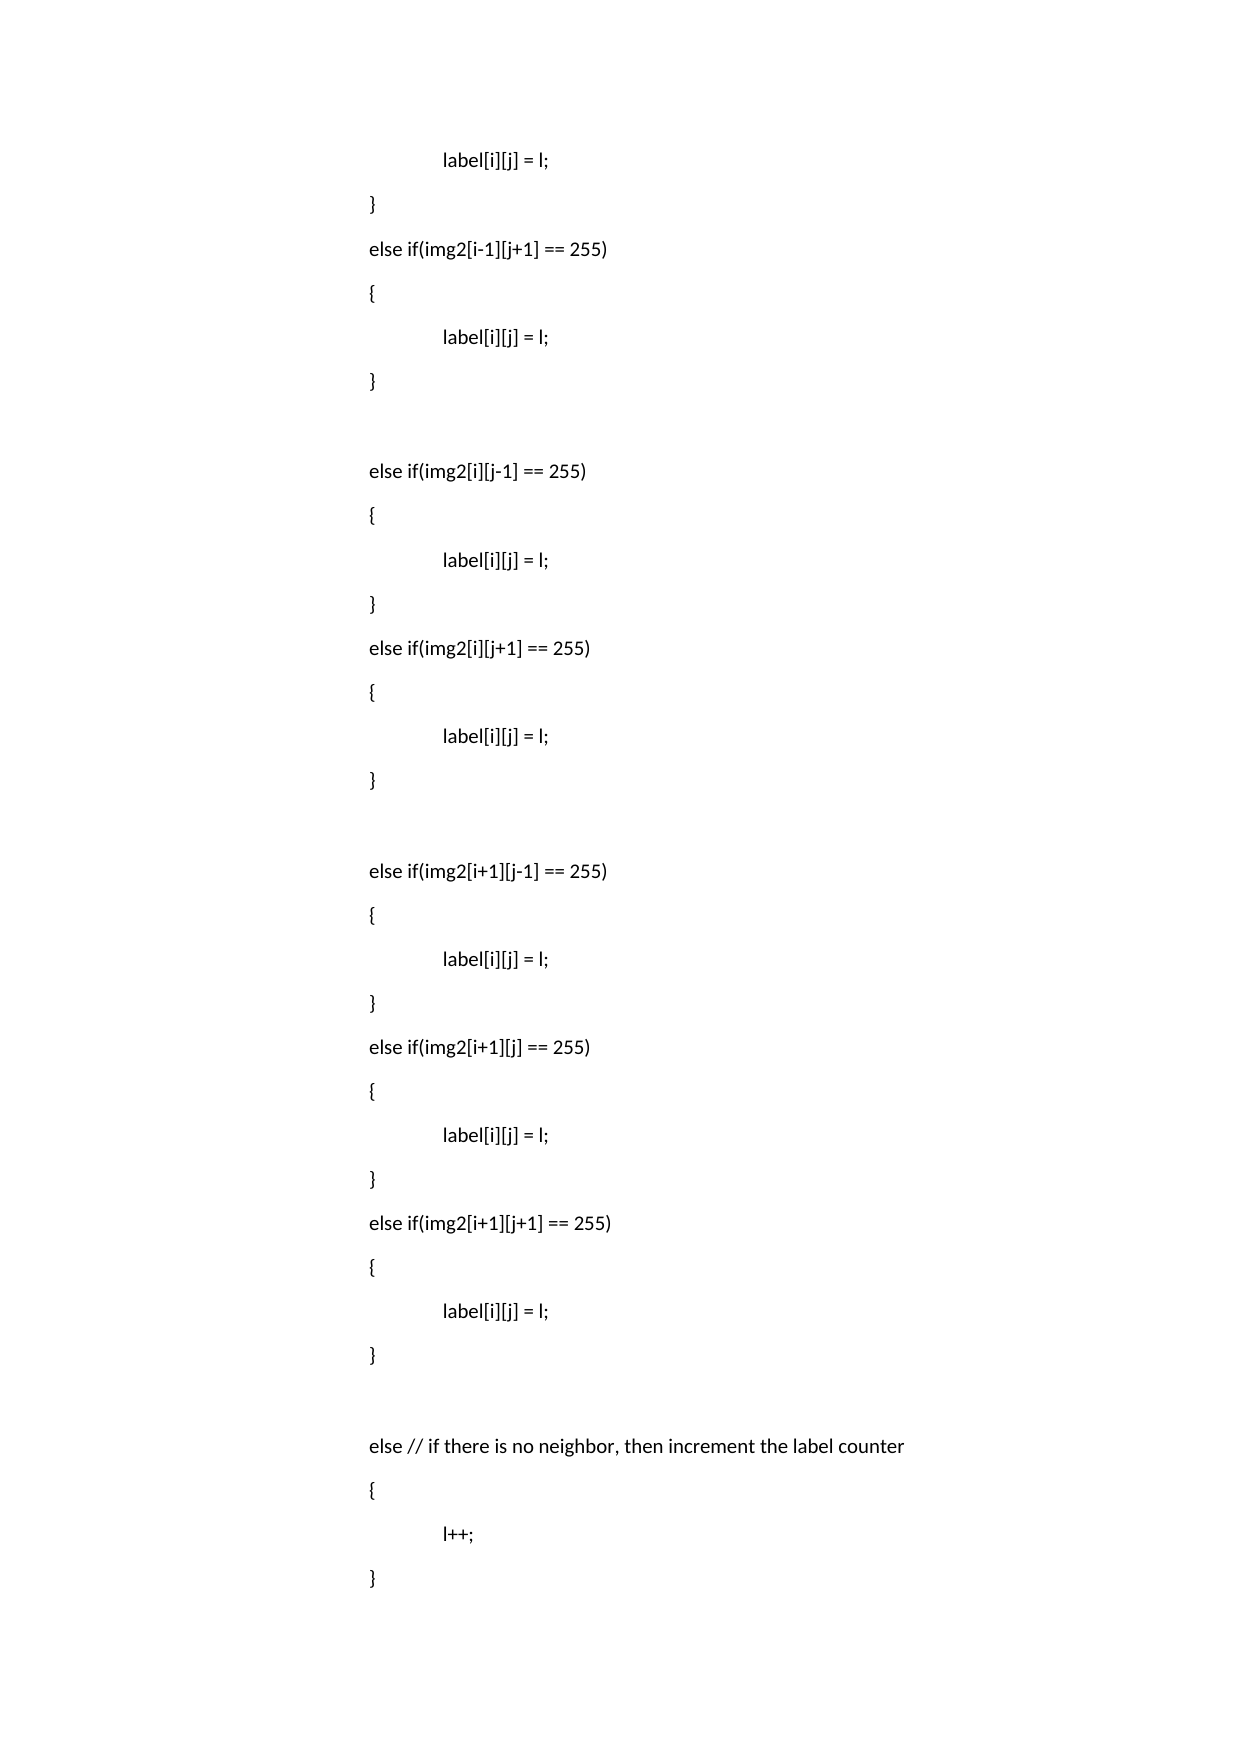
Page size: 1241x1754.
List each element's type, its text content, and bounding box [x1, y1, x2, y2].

text } [148, 990, 1093, 1015]
text } [148, 368, 1093, 393]
text label[i][j] = l; [148, 324, 1093, 349]
text else if(img2[i-1][j+1] == 255) [148, 236, 1093, 261]
text label[i][j] = l; [148, 547, 1093, 572]
text { [148, 1078, 1093, 1103]
text } [148, 192, 1093, 217]
text else if(img2[i+1][j-1] == 255) [148, 858, 1093, 883]
text else if(img2[i][j+1] == 255) [148, 635, 1093, 660]
text { [148, 902, 1093, 927]
text } [148, 1565, 1093, 1591]
text l++; [148, 1521, 1093, 1547]
text else if(img2[i+1][j+1] == 255) [148, 1210, 1093, 1236]
text else // if there is no neighbor, then increment the label counter [148, 1433, 1093, 1459]
text label[i][j] = l; [148, 1122, 1093, 1148]
text } [148, 591, 1093, 616]
text } [148, 767, 1093, 792]
text { [148, 679, 1093, 704]
text { [148, 1254, 1093, 1280]
text { [148, 280, 1093, 305]
text } [148, 1166, 1093, 1192]
text else if(img2[i+1][j] == 255) [148, 1034, 1093, 1059]
text label[i][j] = l; [148, 148, 1093, 173]
text label[i][j] = l; [148, 946, 1093, 971]
text label[i][j] = l; [148, 723, 1093, 748]
text { [148, 503, 1093, 528]
text else if(img2[i][j-1] == 255) [148, 459, 1093, 484]
text } [148, 1342, 1093, 1368]
text label[i][j] = l; [148, 1298, 1093, 1324]
text { [148, 1477, 1093, 1503]
